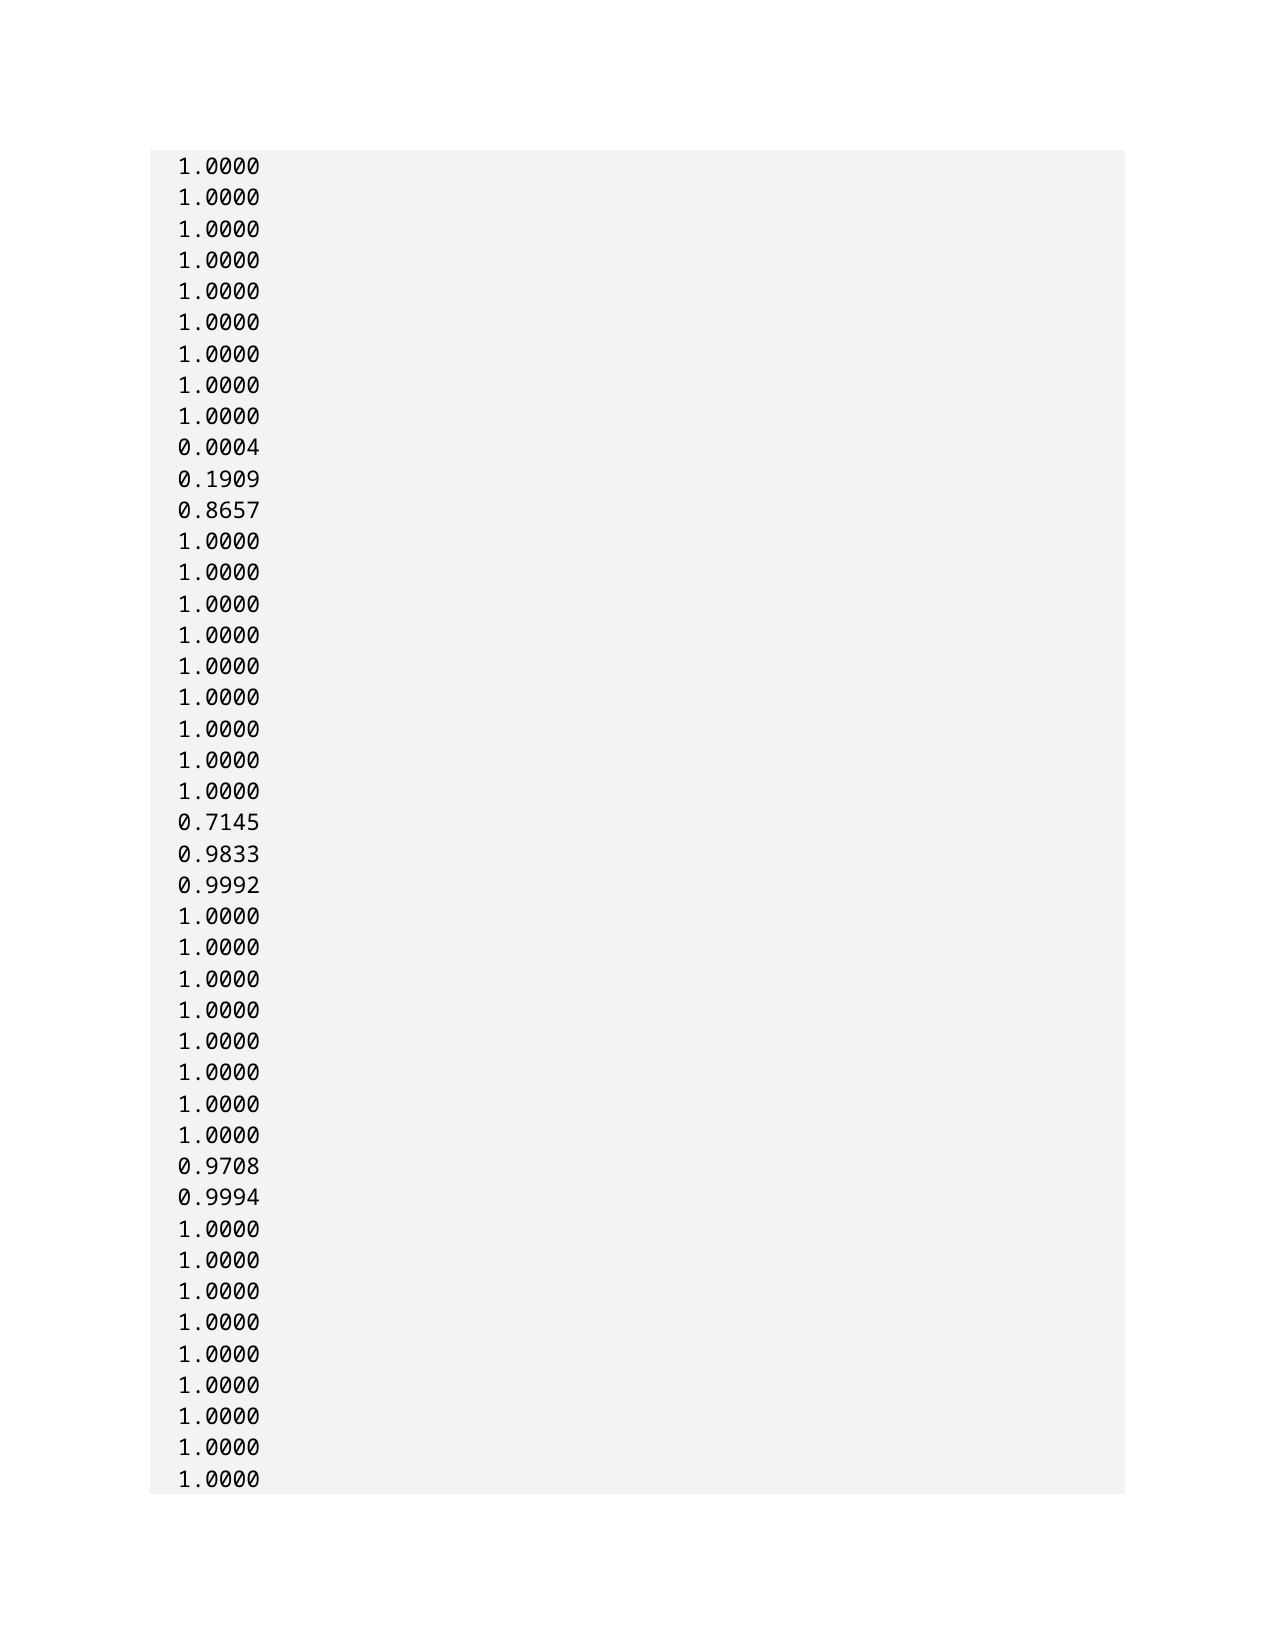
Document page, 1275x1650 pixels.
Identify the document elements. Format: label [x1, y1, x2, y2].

text [150, 150, 1125, 1494]
